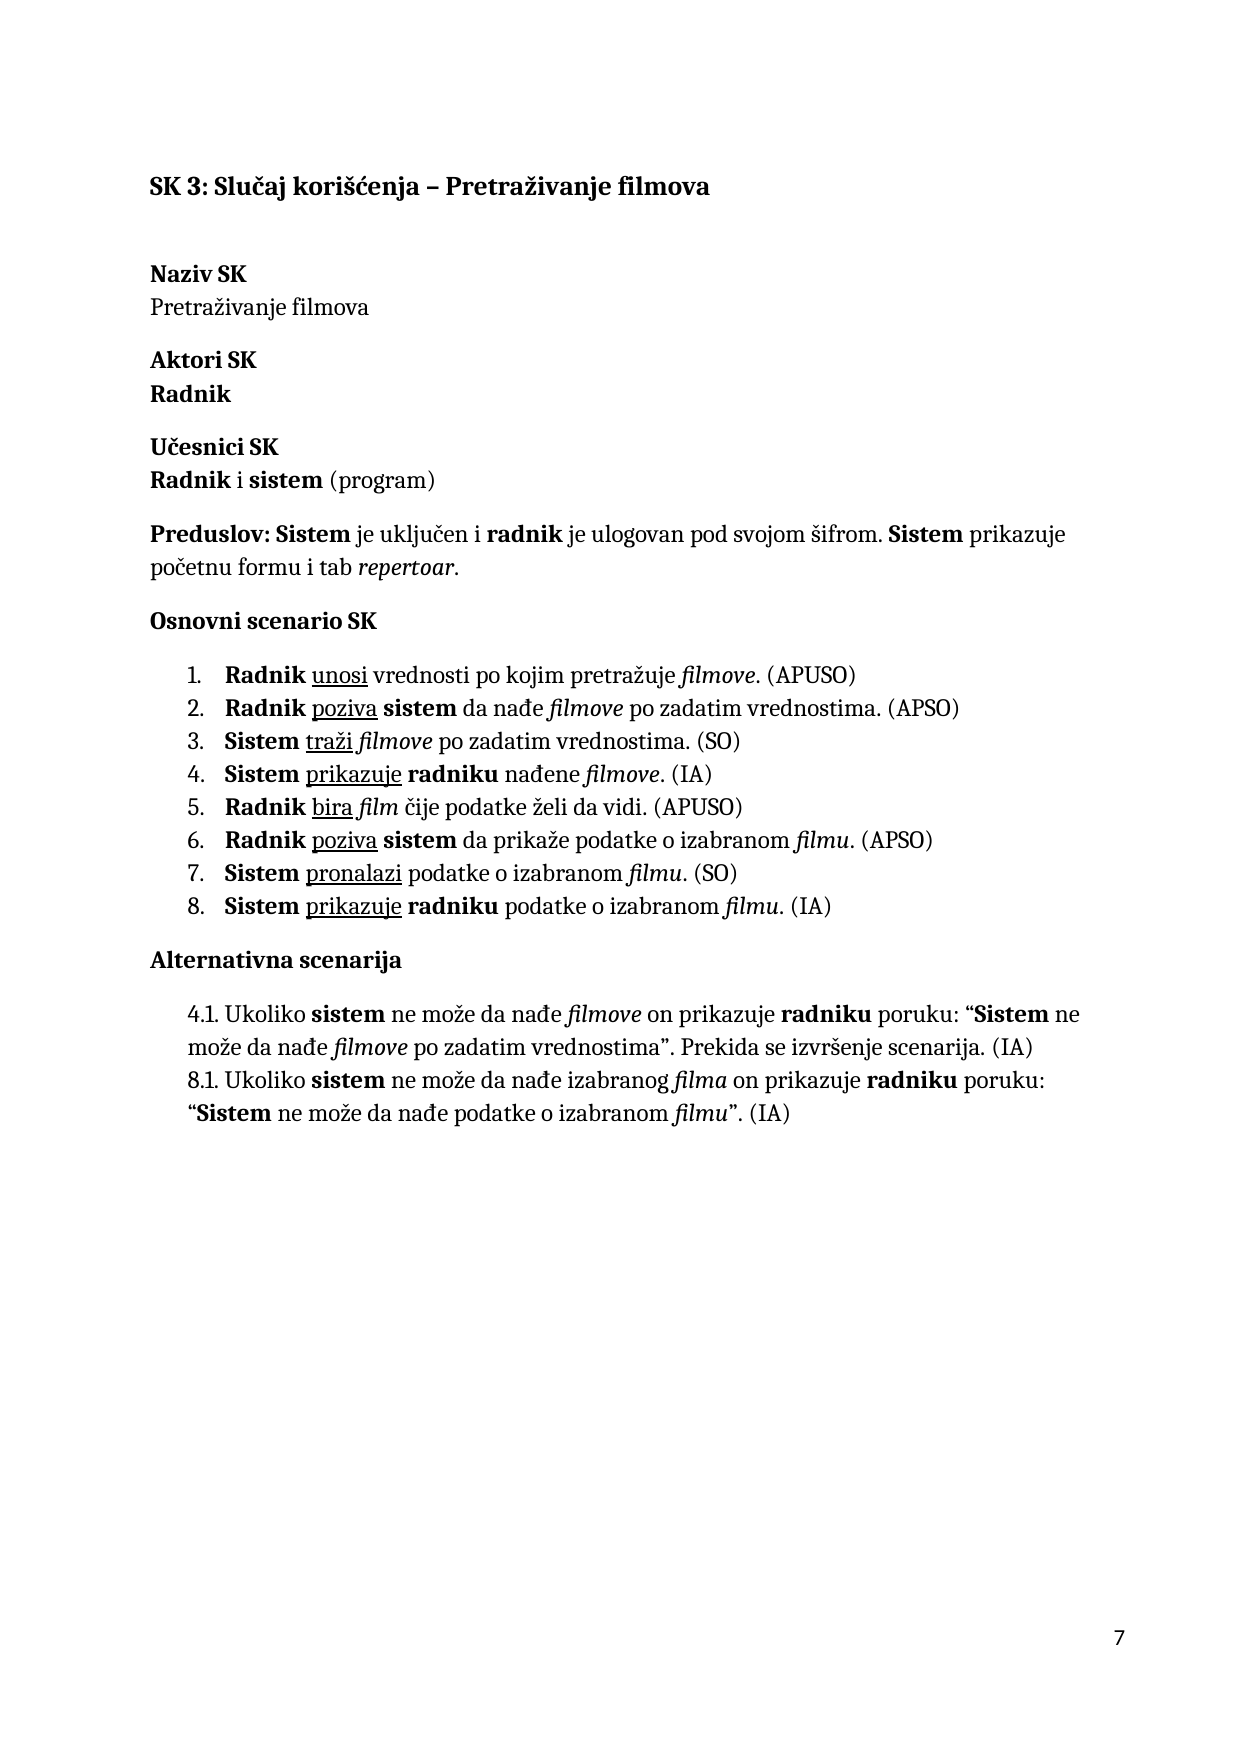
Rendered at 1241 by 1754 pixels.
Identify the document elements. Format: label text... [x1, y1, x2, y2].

text Preduslov: Sistem je uključen i radnik je ulogovan pod svojom šifrom. Sistem prikazuje početnu formu i tab repertoar. [150, 520, 1125, 582]
list Radnik poziva sistem da nađe filmove po zadatim vrednostima. (APSO) [187, 694, 1125, 723]
subtitle SK 3: Slučaj korišćenja – Pretraživanje filmova [150, 171, 1125, 202]
list Sistem traži filmove po zadatim vrednostima. (SO) [187, 727, 1125, 756]
list Radnik unosi vrednosti po kojim pretražuje filmove. (APUSO) [187, 661, 1125, 690]
list Radnik poziva sistem da prikaže podatke o izabranom filmu. (APSO) [187, 826, 1125, 855]
text 8.1. Ukoliko sistem ne može da nađe izabranog filma on prikazuje radniku poruku: “Sistem ne može da nađe podatke o izabranom filmu”. (IA) [187, 1066, 1125, 1128]
text Učesnici SK [150, 433, 1125, 462]
text 4.1. Ukoliko sistem ne može da nađe filmove on prikazuje radniku poruku: “Sistem ne može da nađe filmove po zadatim vrednostima”. Prekida se izvršenje scenarija. (IA) [187, 1000, 1125, 1062]
text Osnovni scenario SK [150, 607, 1125, 636]
list Sistem pronalazi podatke o izabranom filmu. (SO) [187, 859, 1125, 888]
list Sistem prikazuje radniku nađene filmove. (IA) [187, 760, 1125, 789]
list Radnik bira film čije podatke želi da vidi. (APUSO) [187, 793, 1125, 822]
text Radnik i sistem (program) [150, 466, 1125, 495]
text Alternativna scenarija [150, 946, 1125, 975]
list Sistem prikazuje radniku podatke o izabranom filmu. (IA) [187, 892, 1125, 921]
text Radnik [150, 379, 1125, 408]
text Aktori SK [150, 346, 1125, 375]
text Naziv SK [150, 259, 1125, 288]
text Pretraživanje filmova [150, 293, 1125, 321]
